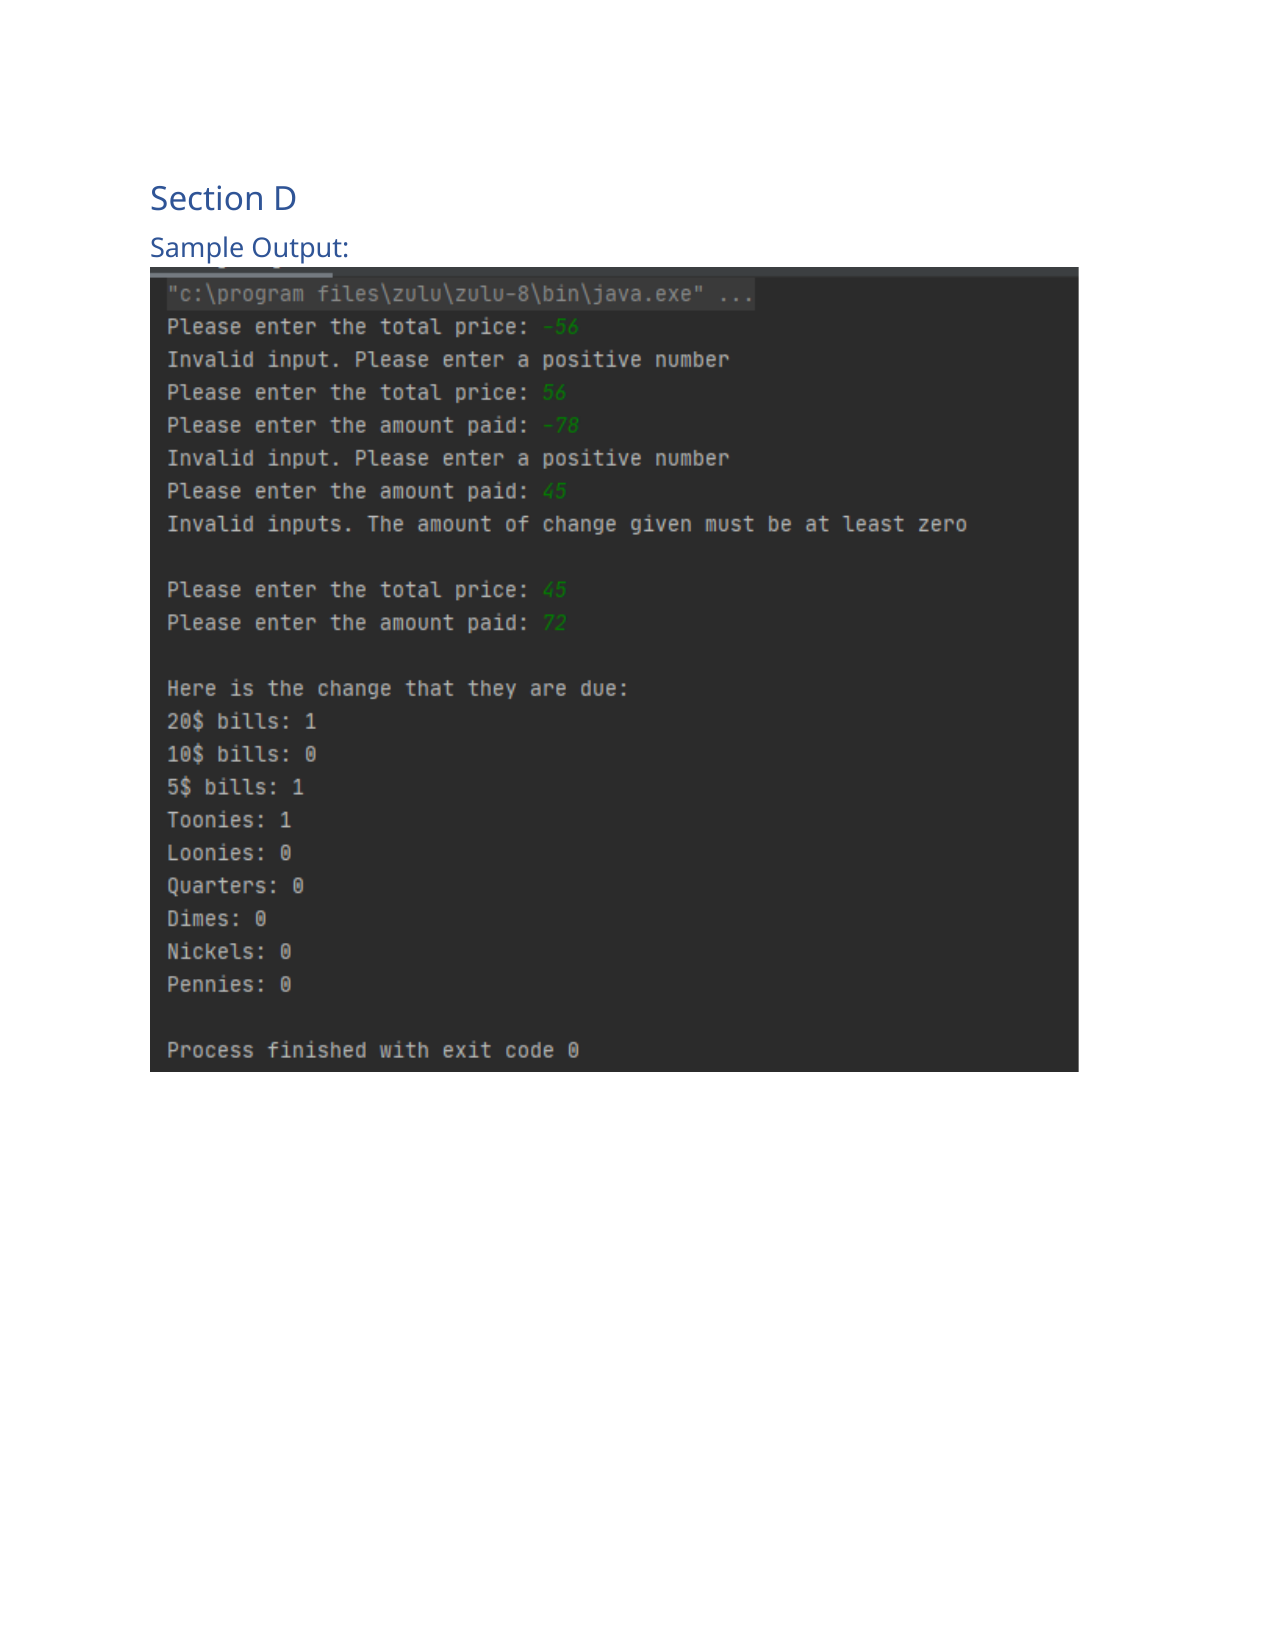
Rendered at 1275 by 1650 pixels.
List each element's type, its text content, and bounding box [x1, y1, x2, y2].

picture [150, 267, 1079, 1072]
subtitle Section D [150, 175, 1125, 220]
